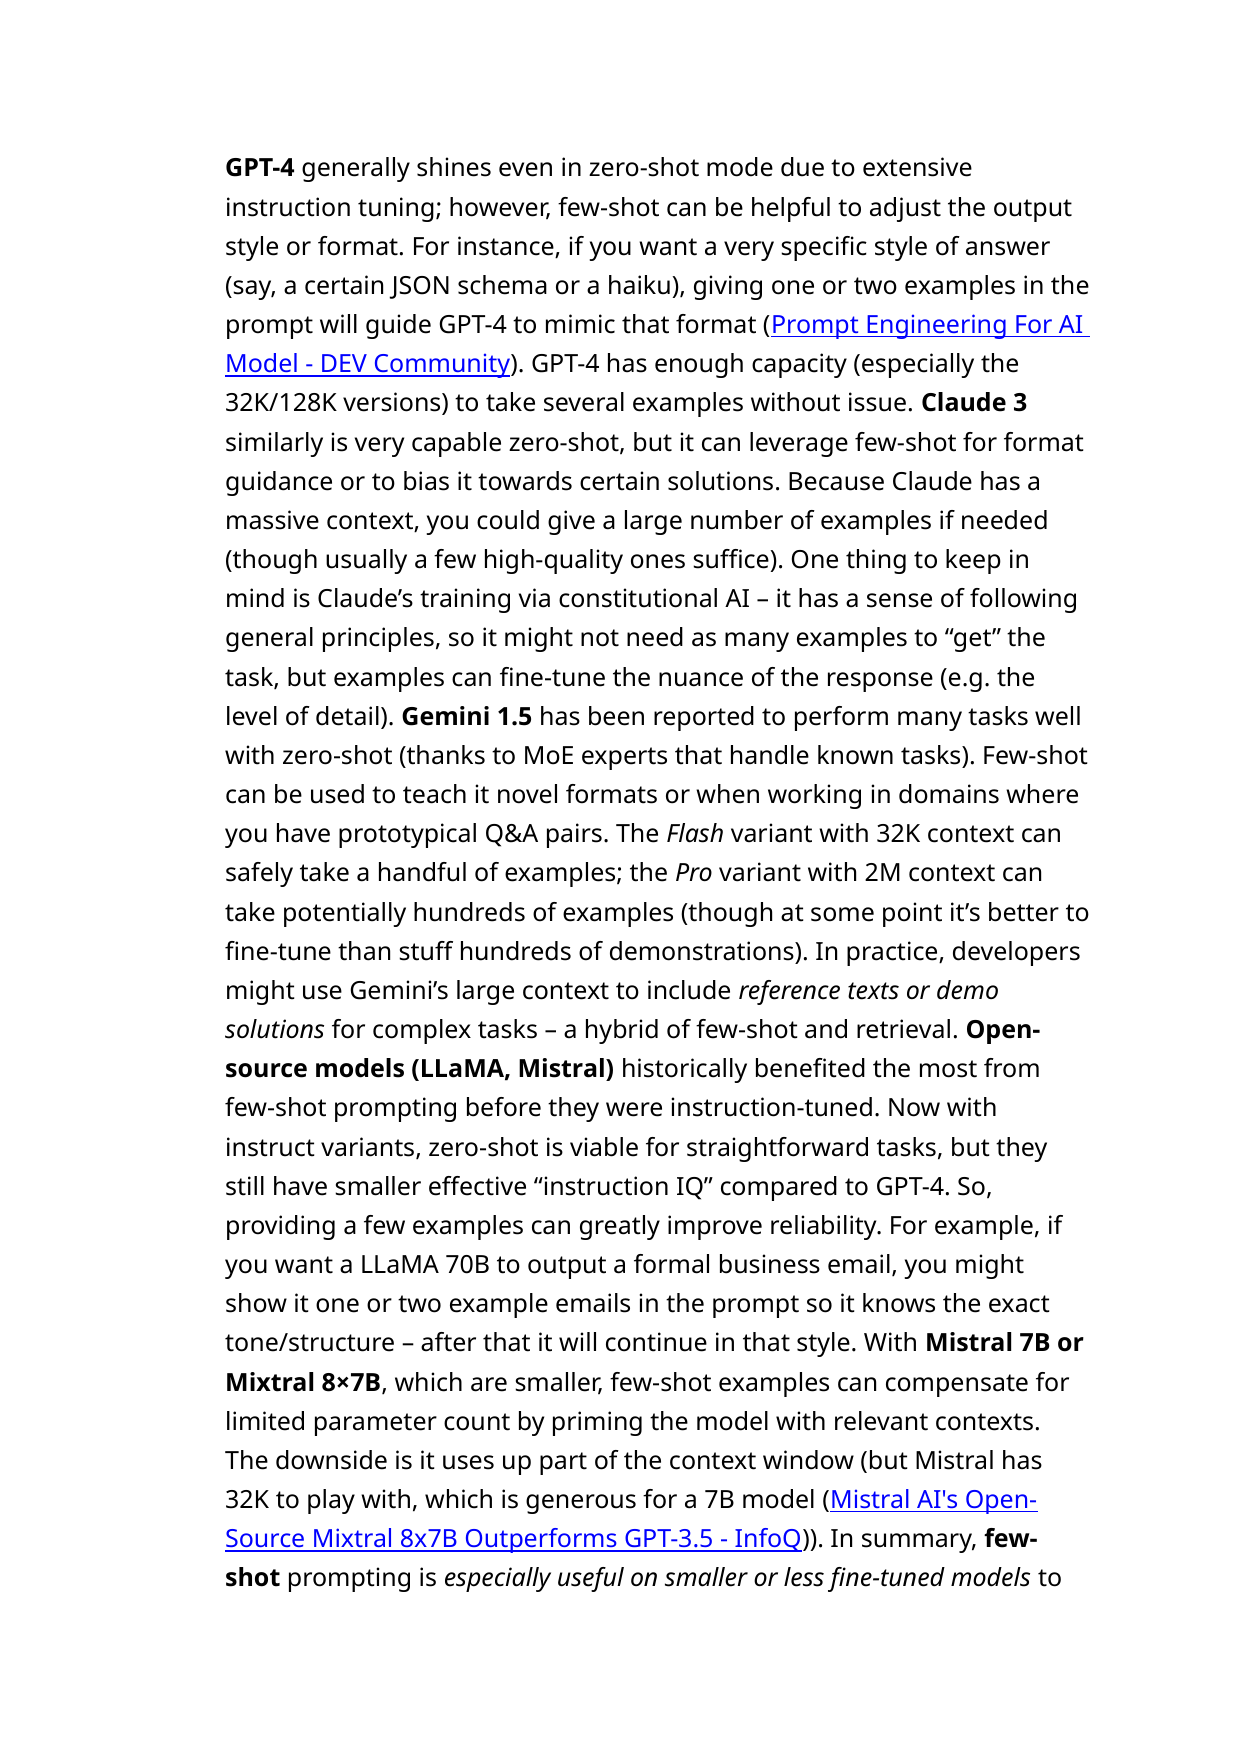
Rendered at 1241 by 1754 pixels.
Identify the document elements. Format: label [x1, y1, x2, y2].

list [187, 150, 1090, 1594]
